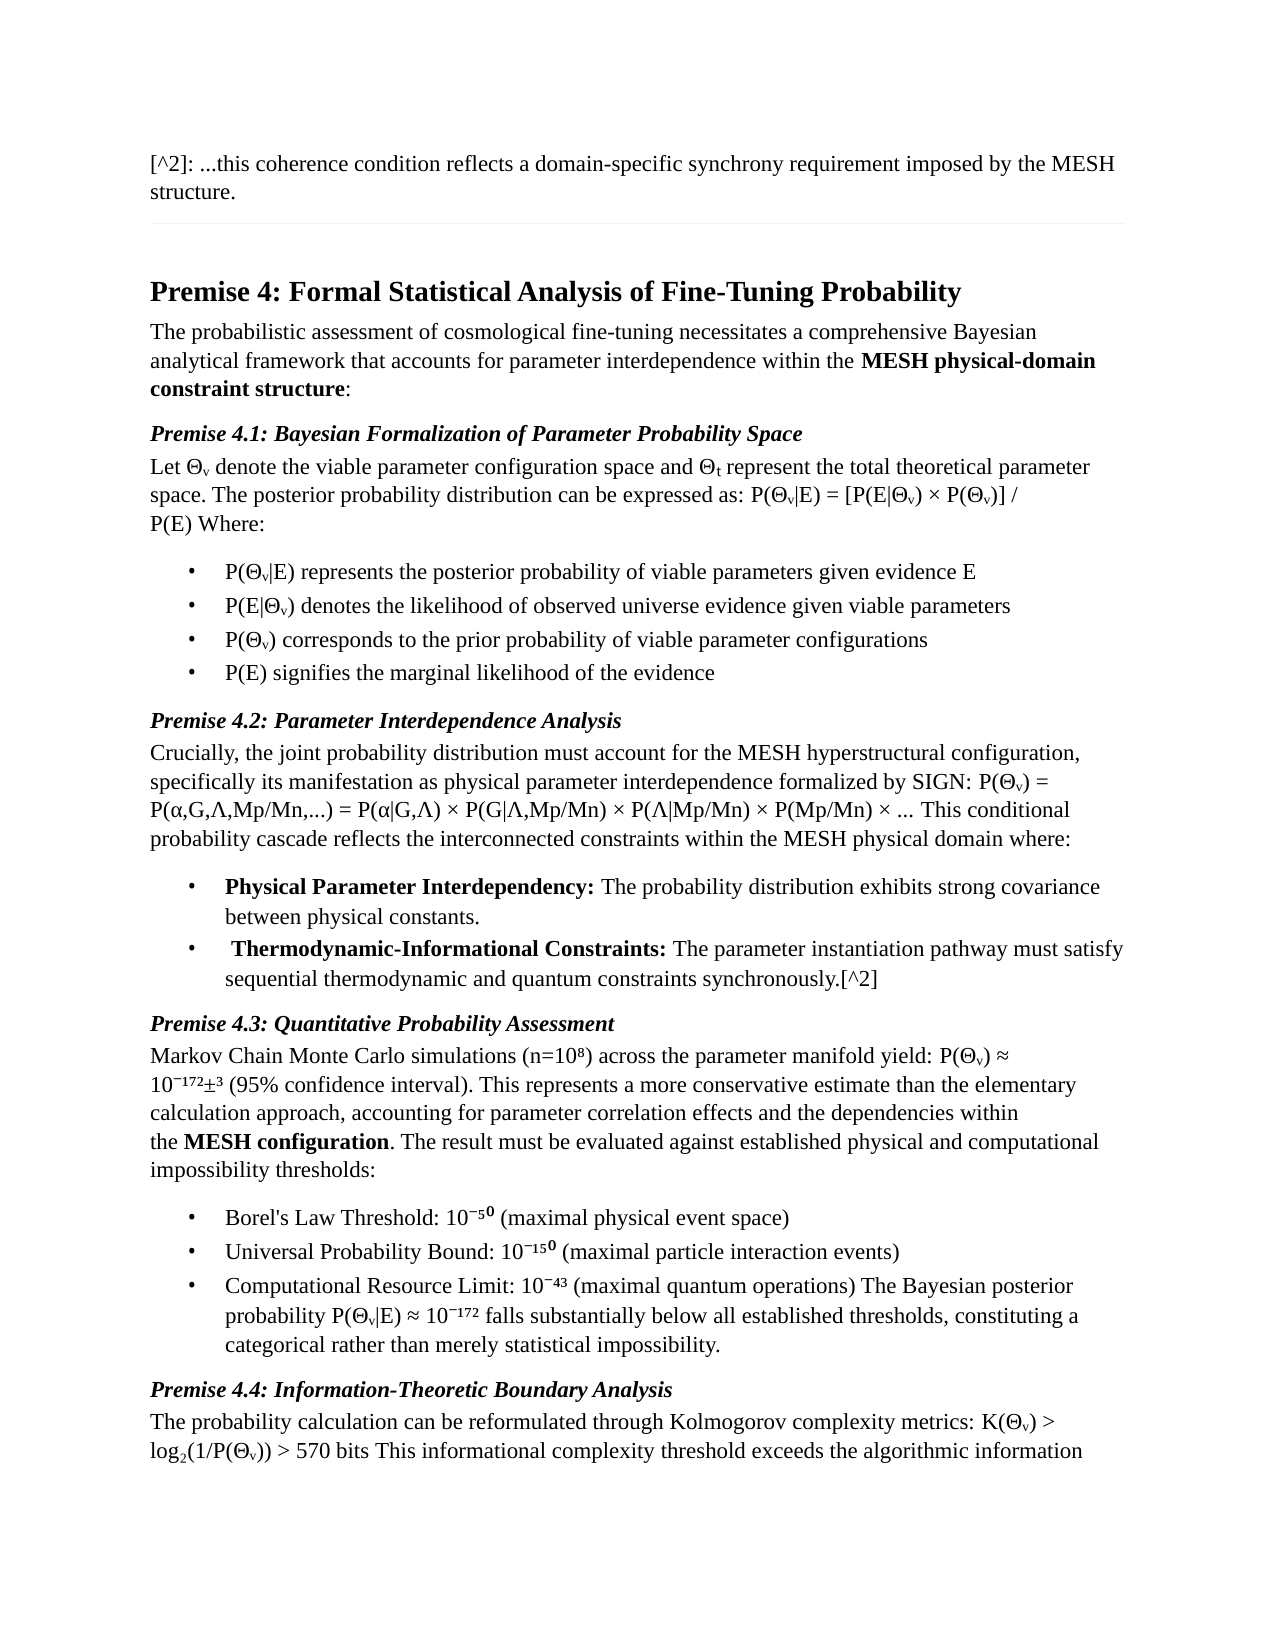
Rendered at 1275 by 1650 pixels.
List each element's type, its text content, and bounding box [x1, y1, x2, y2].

subtitle Premise 4.2: Parameter Interdependence Analysis [150, 707, 1125, 733]
list Borel's Law Threshold: 10⁻⁵⁰ (maximal physical event space) [187, 1201, 1125, 1233]
text Crucially, the joint probability distribution must account for the MESH hyperstructural configuration, specifically its manifestation as physical parameter interdependence formalized by SIGN: P(Θᵥ) = P(α,G,Λ,Mp/Mn,...) = P(α|G,Λ) × P(G|Λ,Mp/Mn) × P(Λ|Mp/Mn) × P(Mp/Mn) × ... This conditional probability cascade reflects the interconnected constraints within the MESH physical domain where: [150, 739, 1125, 851]
list Computational Resource Limit: 10⁻⁴³ (maximal quantum operations) The Bayesian posterior probability P(Θᵥ|E) ≈ 10⁻¹⁷² falls substantially below all established thresholds, constituting a categorical rather than merely statistical impossibility. [187, 1269, 1125, 1357]
text Markov Chain Monte Carlo simulations (n=10⁸) across the parameter manifold yield: P(Θᵥ) ≈ 10⁻¹⁷²±³ (95% confidence interval). This represents a more conservative estimate than the elementary calculation approach, accounting for parameter correlation effects and the dependencies within the MESH configuration. The result must be evaluated against established physical and computational impossibility thresholds: [150, 1042, 1125, 1183]
subtitle Premise 4.4: Information-Theoretic Boundary Analysis [150, 1376, 1125, 1402]
text [^2]: ...this coherence condition reflects a domain-specific synchrony requirement imposed by the MESH structure. [150, 150, 1125, 205]
subtitle Premise 4.1: Bayesian Formalization of Parameter Probability Space [150, 420, 1125, 447]
list P(E) signifies the marginal likelihood of the evidence [187, 656, 1125, 687]
list P(E|Θᵥ) denotes the likelihood of observed universe evidence given viable parameters [187, 589, 1125, 620]
text The probabilistic assessment of cosmological fine-tuning necessitates a comprehensive Bayesian analytical framework that accounts for parameter interdependence within the MESH physical-domain constraint structure: [150, 318, 1125, 402]
list P(Θᵥ|E) represents the posterior probability of viable parameters given evidence E [187, 555, 1125, 586]
list Thermodynamic-Informational Constraints: The parameter instantiation pathway must satisfy sequential thermodynamic and quantum constraints synchronously.[^2] [187, 931, 1125, 991]
subtitle Premise 4: Formal Statistical Analysis of Fine-Tuning Probability [150, 274, 1125, 307]
text Let Θᵥ denote the viable parameter configuration space and Θₜ represent the total theoretical parameter space. The posterior probability distribution can be expressed as: P(Θᵥ|E) = [P(E|Θᵥ) × P(Θᵥ)] / P(E) Where: [150, 453, 1125, 536]
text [150, 1408, 1125, 1463]
list Physical Parameter Interdependency: The probability distribution exhibits strong covariance between physical constants. [187, 870, 1125, 929]
list P(Θᵥ) corresponds to the prior probability of viable parameter configurations [187, 622, 1125, 654]
subtitle Premise 4.3: Quantitative Probability Assessment [150, 1010, 1125, 1036]
list Universal Probability Bound: 10⁻¹⁵⁰ (maximal particle interaction events) [187, 1235, 1125, 1266]
